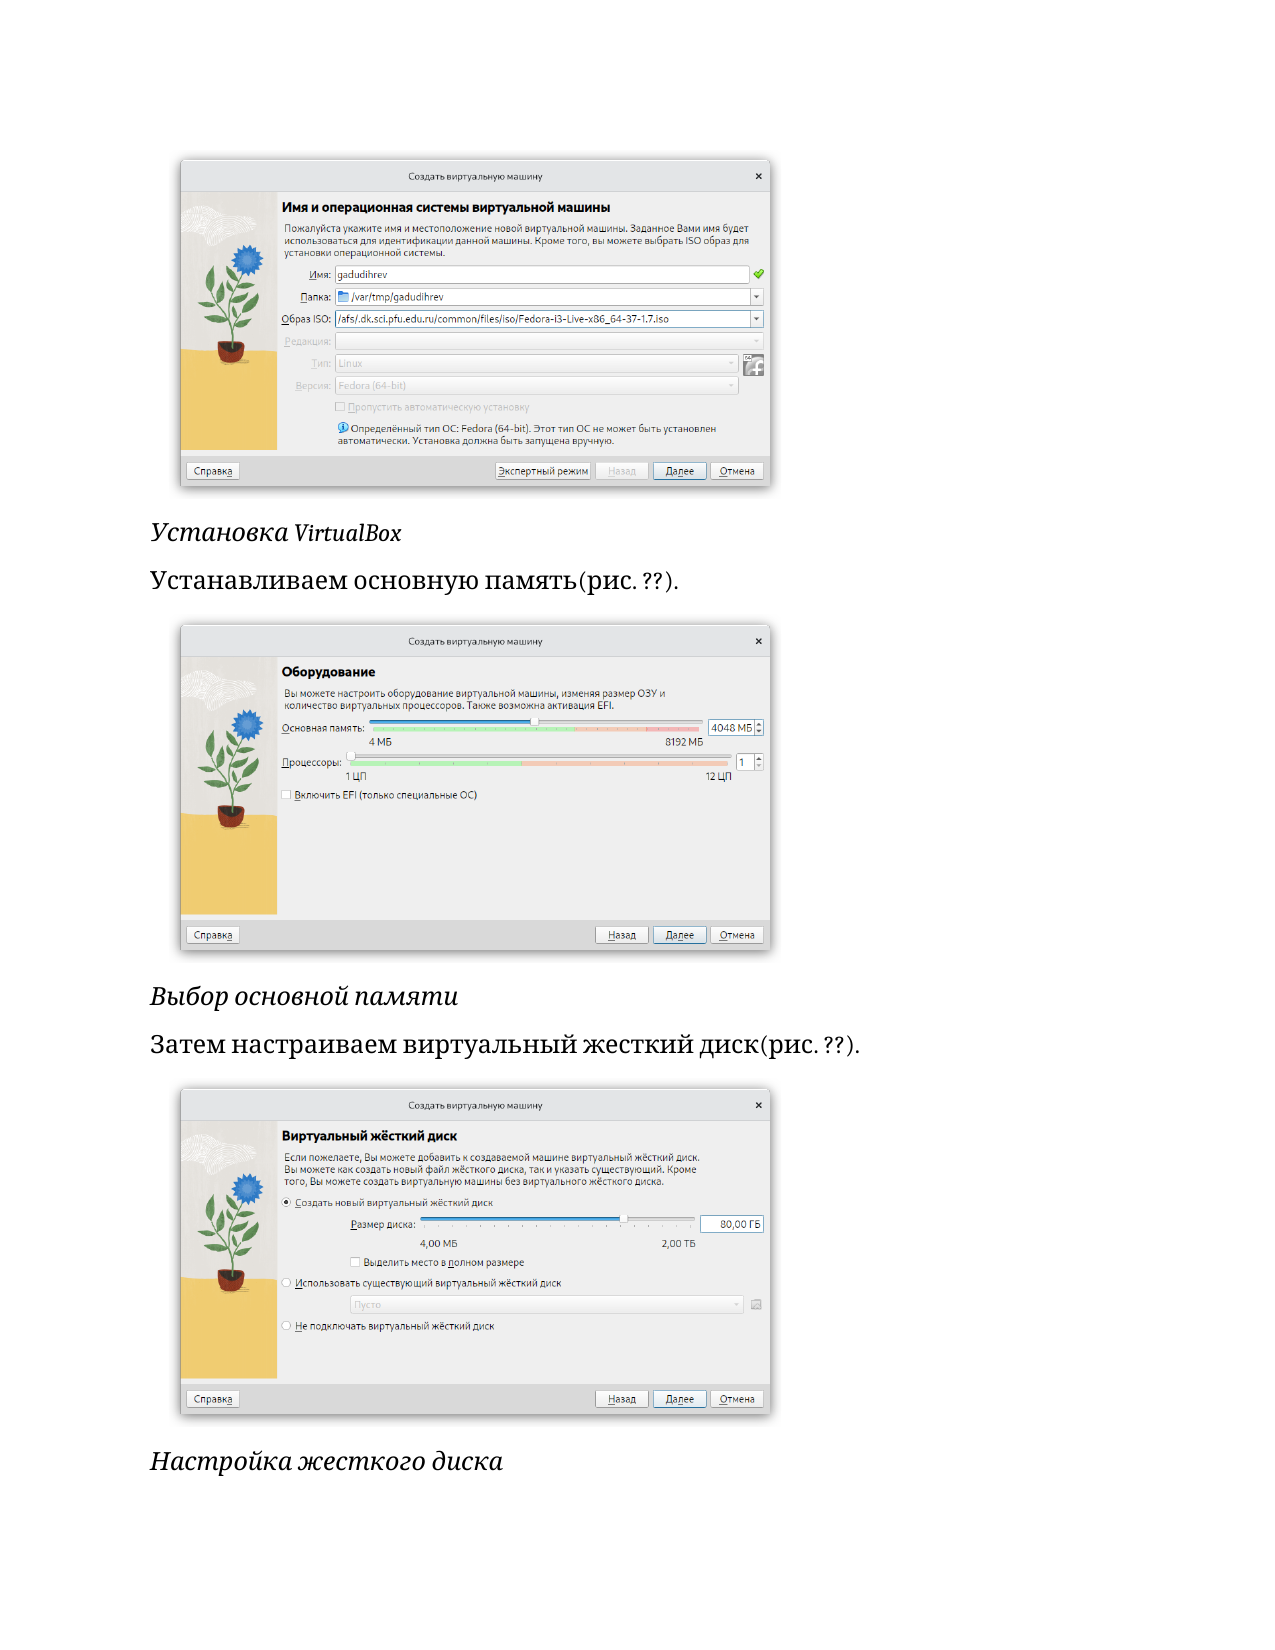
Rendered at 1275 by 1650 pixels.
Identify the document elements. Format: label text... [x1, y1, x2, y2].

text Затем настраиваем виртуальный жесткий диск(рис. ??). [150, 1031, 1125, 1059]
picture [168, 614, 782, 963]
picture [168, 1078, 782, 1427]
picture [168, 150, 782, 499]
text Установка VirtualBox [150, 519, 1125, 548]
text Выбор основной памяти [150, 983, 1125, 1012]
text Устанавливаем основную память(рис. ??). [150, 567, 1125, 595]
text Настройка жесткого диска [150, 1447, 1125, 1476]
